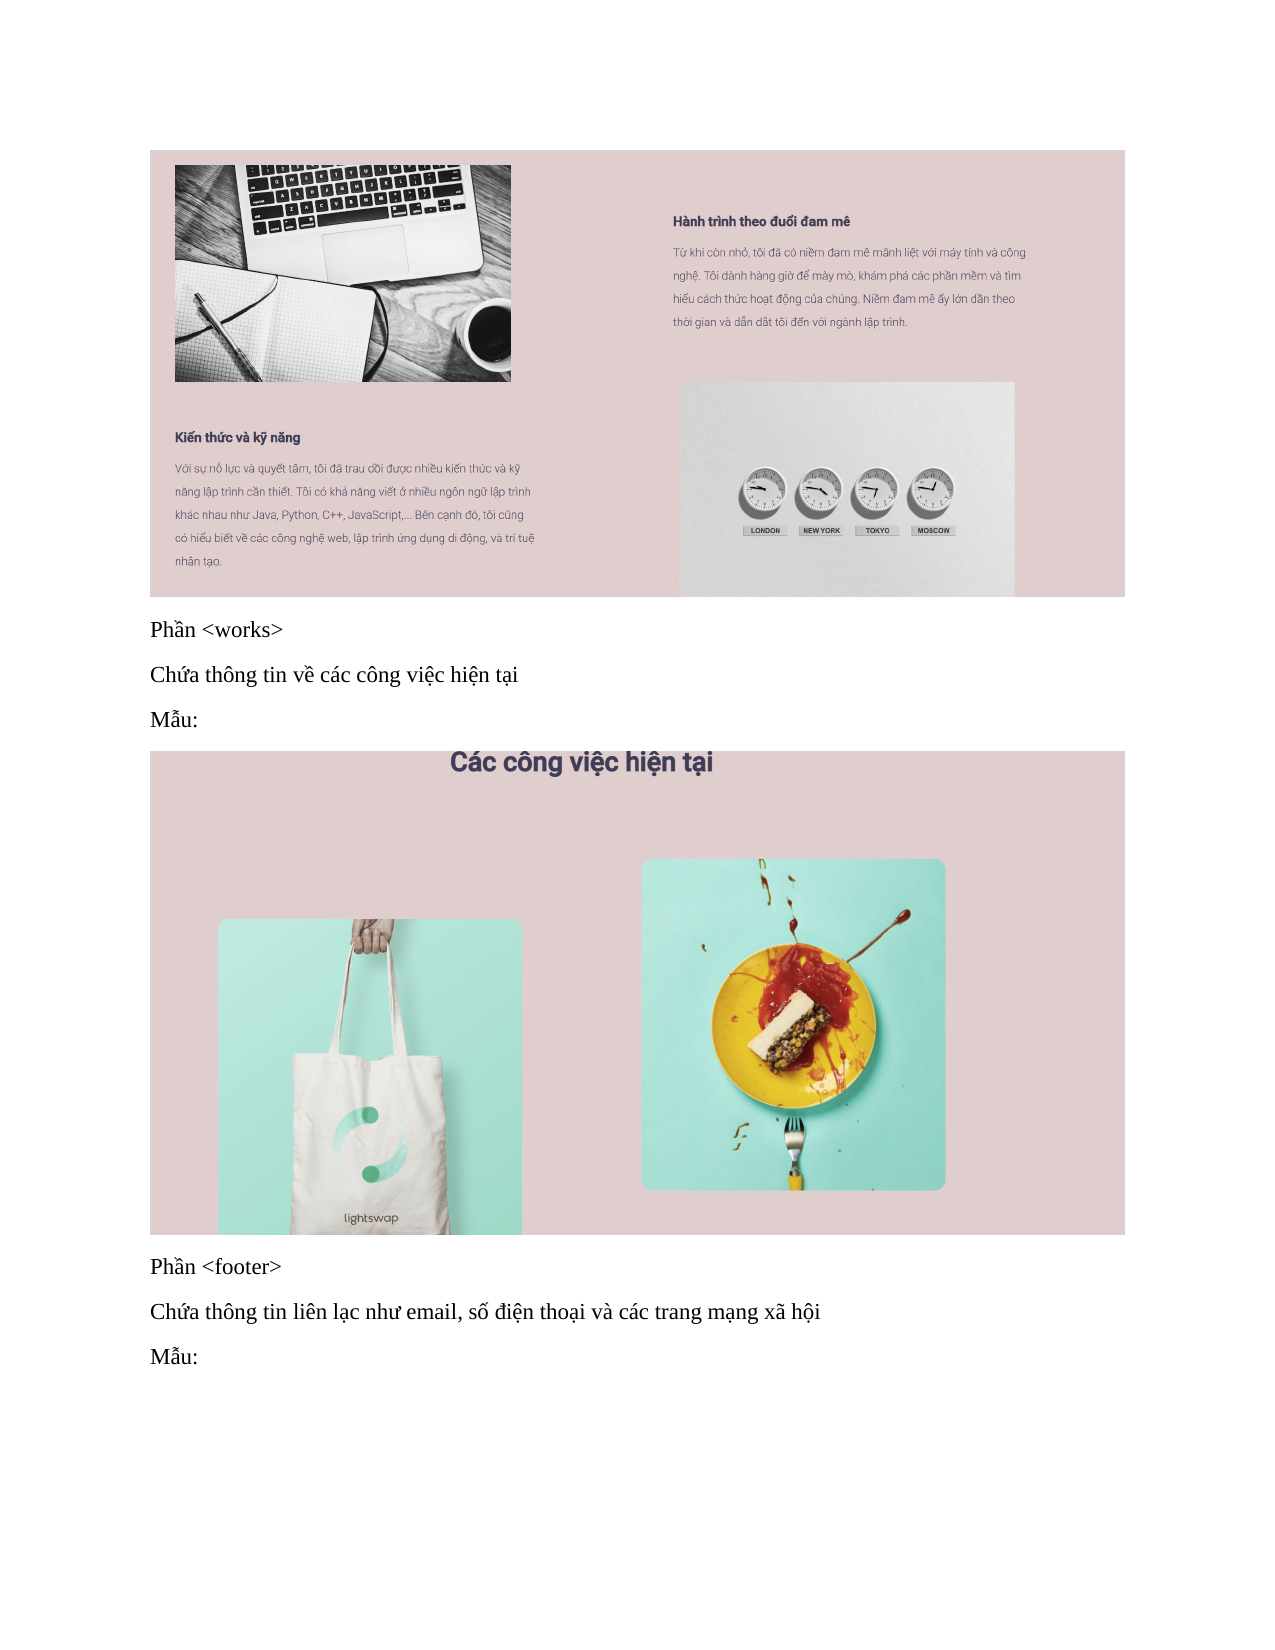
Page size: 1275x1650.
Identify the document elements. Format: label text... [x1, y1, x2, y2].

text Chứa thông tin về các công việc hiện tại [150, 661, 1125, 687]
picture [150, 150, 1125, 597]
picture [150, 751, 1125, 1235]
text Mẫu: [150, 1343, 1125, 1369]
text Phần <footer> [150, 1253, 1125, 1279]
text Chứa thông tin liên lạc như email, số điện thoại và các trang mạng xã hội [150, 1298, 1125, 1324]
text Phần <works> [150, 616, 1125, 642]
text Mẫu: [150, 706, 1125, 732]
